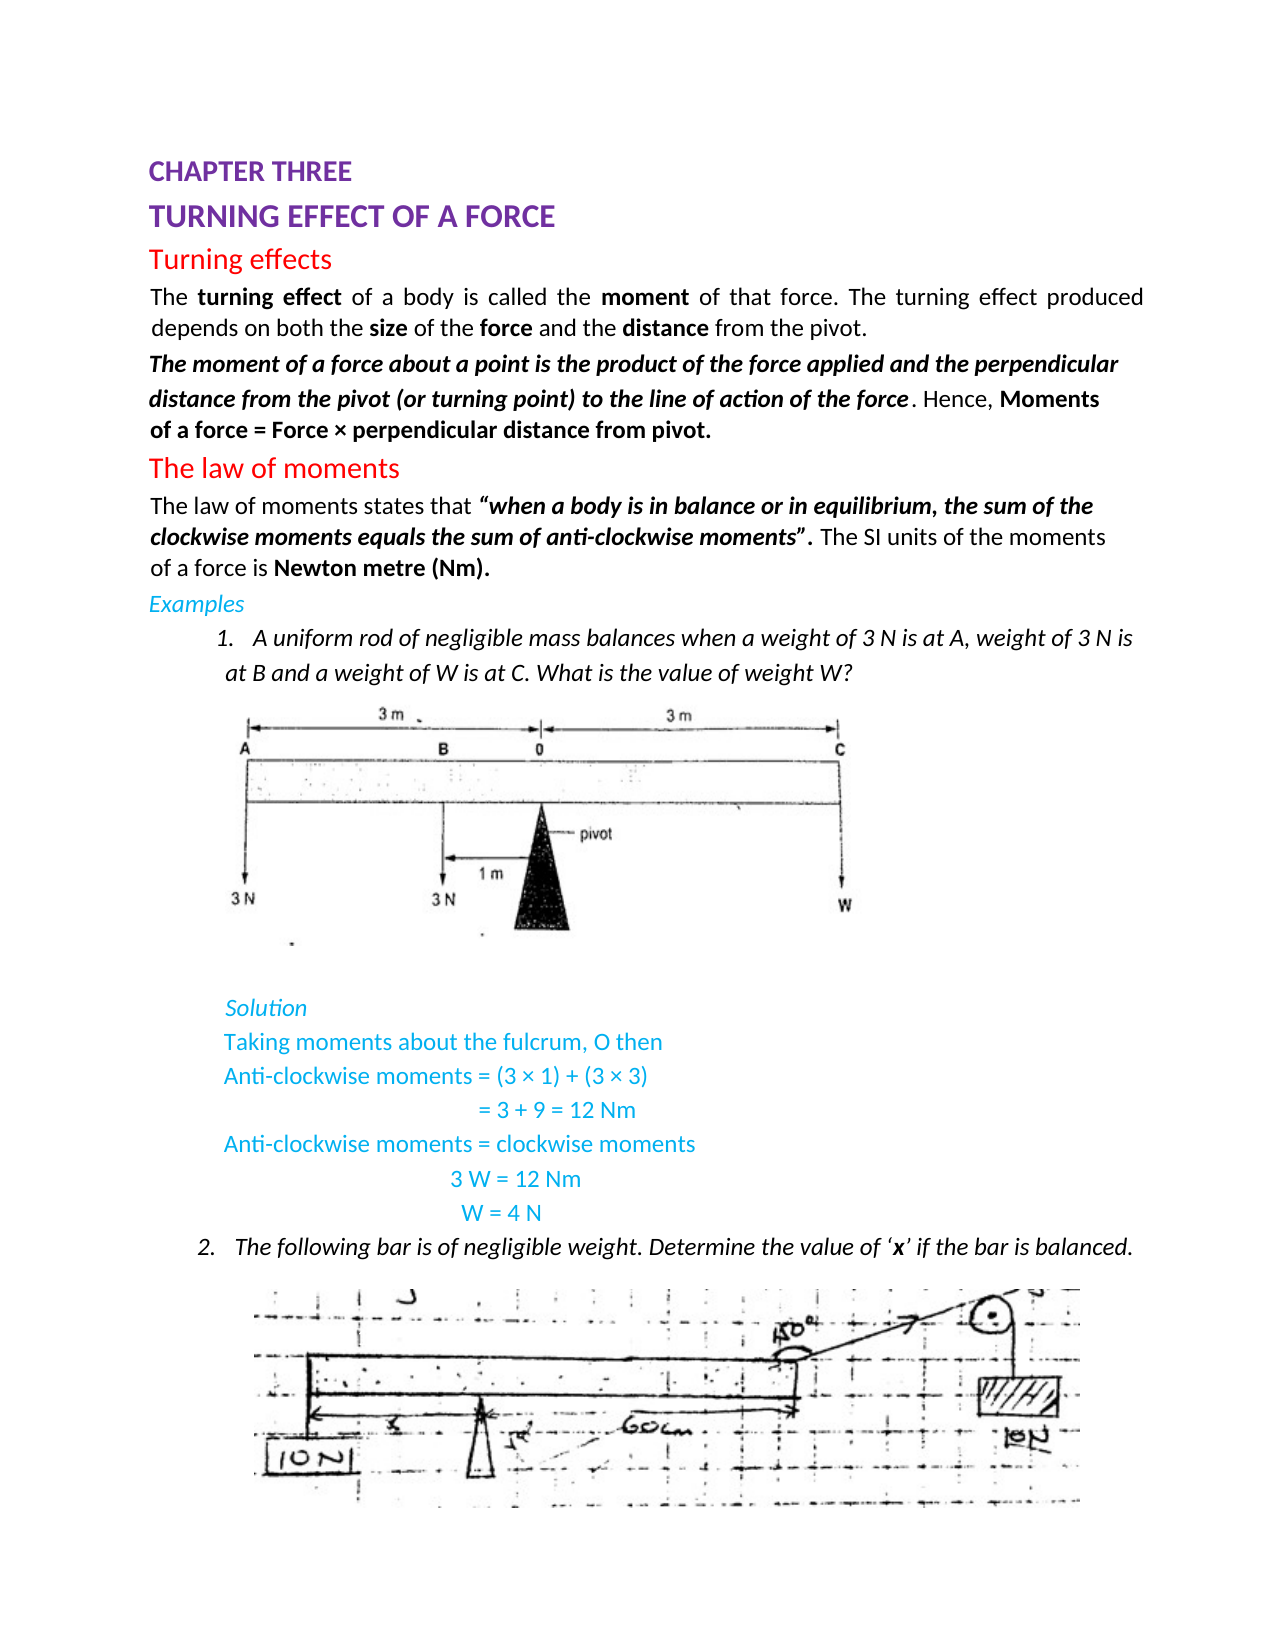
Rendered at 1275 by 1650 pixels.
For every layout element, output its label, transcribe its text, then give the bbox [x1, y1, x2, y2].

text Examples [149, 588, 1147, 619]
text 3 W = 12 Nm [224, 1163, 1147, 1193]
text Anti-clockwise moments = clockwise moments [224, 1129, 1147, 1159]
text W = 4 N [224, 1197, 1147, 1228]
subtitle CHAPTER THREE [149, 152, 1147, 188]
text The moment of a force about a point is the product of the force applied and the perpendicular [149, 348, 1147, 378]
text Turning effects [149, 240, 1147, 277]
list The following bar is of negligible weight. Determine the value of ‘x’ if the bar is balanced. [150, 1231, 1133, 1262]
picture [225, 681, 870, 946]
text Solution [225, 992, 1147, 1023]
text Taking moments about the fulcrum, O then [224, 1026, 1147, 1056]
text = 3 + 9 = 12 Nm [224, 1094, 1147, 1125]
text The turning effect of a body is called the moment of that force. The turning effect produced depends on both the size of the force and the distance from the pivot. [150, 281, 1145, 343]
text Anti-clockwise moments = (3 × 1) + (3 × 3) [224, 1060, 1147, 1091]
subtitle TURNING EFFECT OF A FORCE [149, 195, 1147, 236]
text distance from the pivot (or turning point) to the line of action of the force. Hence, Moments of a force = Force × perpendicular distance from pivot. [149, 383, 1099, 444]
text The law of moments states that “when a body is in balance or in equilibrium, the sum of the clockwise moments equals the sum of anti-clockwise moments”. The SI units of the moments of a force is Newton metre (Nm). [150, 490, 1129, 583]
picture [254, 1289, 1080, 1508]
list A uniform rod of negligible mass balances when a weight of 3 N is at A, weight of 3 N is [150, 622, 1133, 652]
text The law of moments [149, 449, 1147, 486]
